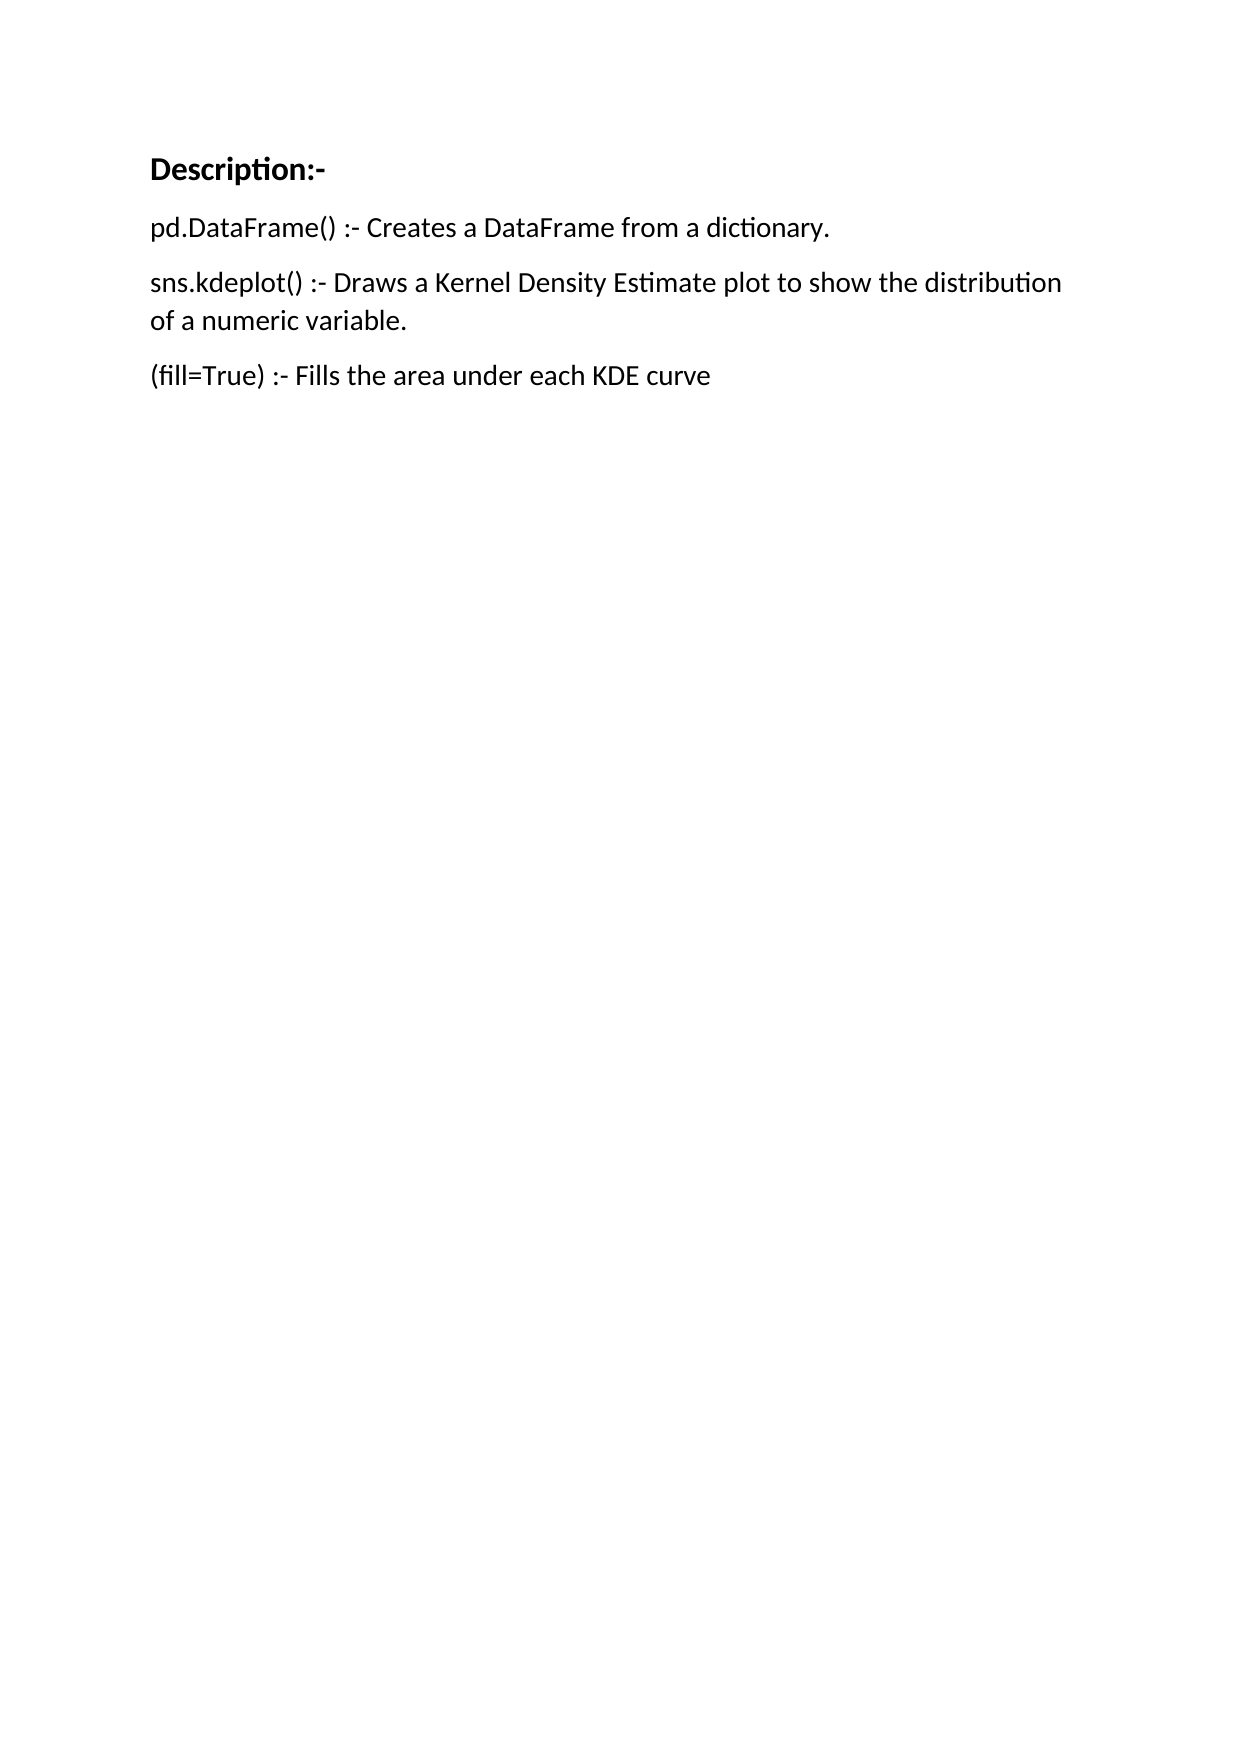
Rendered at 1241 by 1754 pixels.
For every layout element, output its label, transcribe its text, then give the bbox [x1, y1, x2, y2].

text pd.DataFrame() :- Creates a DataFrame from a dictionary. [150, 209, 1093, 244]
text sns.kdeplot() :- Draws a Kernel Density Estimate plot to show the distribution of a numeric variable. [150, 264, 1093, 337]
text (fill=True) :- Fills the area under each KDE curve [150, 357, 1093, 392]
subtitle Description:- [150, 148, 1093, 189]
